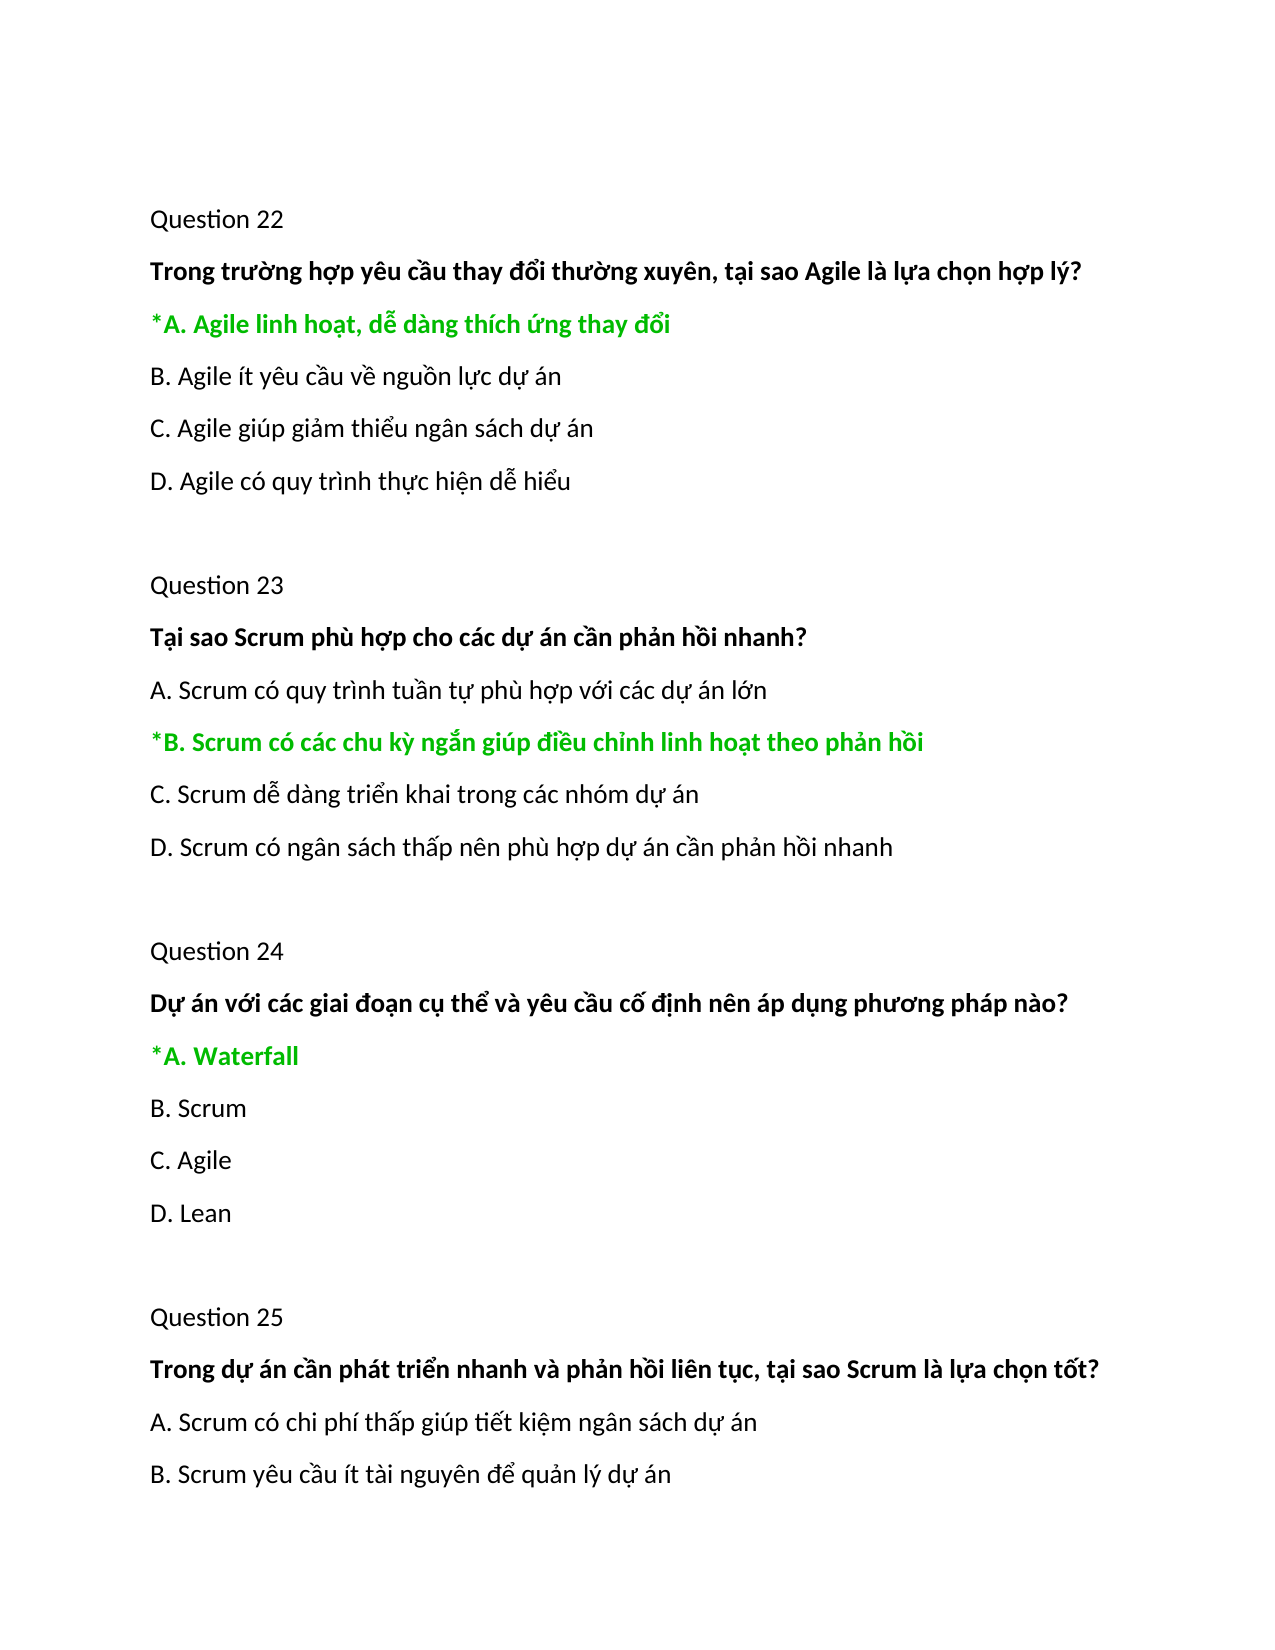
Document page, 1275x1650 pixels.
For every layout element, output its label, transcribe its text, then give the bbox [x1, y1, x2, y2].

text Question 24 [150, 934, 1125, 967]
text B. Agile ít yêu cầu về nguồn lực dự án [150, 359, 1125, 392]
text Trong trường hợp yêu cầu thay đổi thường xuyên, tại sao Agile là lựa chọn hợp lý? [150, 254, 1125, 288]
text D. Lean [150, 1196, 1125, 1229]
text Question 23 [150, 568, 1125, 601]
text Question 22 [150, 202, 1125, 235]
text *A. Waterfall [150, 1039, 1125, 1072]
text B. Scrum yêu cầu ít tài nguyên để quản lý dự án [150, 1457, 1125, 1490]
text Tại sao Scrum phù hợp cho các dự án cần phản hồi nhanh? [150, 621, 1125, 654]
text Trong dự án cần phát triển nhanh và phản hồi liên tục, tại sao Scrum là lựa chọn tốt? [150, 1353, 1125, 1386]
text D. Scrum có ngân sách thấp nên phù hợp dự án cần phản hồi nhanh [150, 830, 1125, 863]
text Question 25 [150, 1300, 1125, 1333]
text *A. Agile linh hoạt, dễ dàng thích ứng thay đổi [150, 307, 1125, 340]
text D. Agile có quy trình thực hiện dễ hiểu [150, 464, 1125, 497]
text C. Scrum dễ dàng triển khai trong các nhóm dự án [150, 777, 1125, 811]
text A. Scrum có quy trình tuần tự phù hợp với các dự án lớn [150, 673, 1125, 706]
text C. Agile [150, 1143, 1125, 1177]
text A. Scrum có chi phí thấp giúp tiết kiệm ngân sách dự án [150, 1405, 1125, 1438]
text C. Agile giúp giảm thiểu ngân sách dự án [150, 411, 1125, 444]
text B. Scrum [150, 1091, 1125, 1124]
text Dự án với các giai đoạn cụ thể và yêu cầu cố định nên áp dụng phương pháp nào? [150, 987, 1125, 1020]
text *B. Scrum có các chu kỳ ngắn giúp điều chỉnh linh hoạt theo phản hồi [150, 725, 1125, 758]
